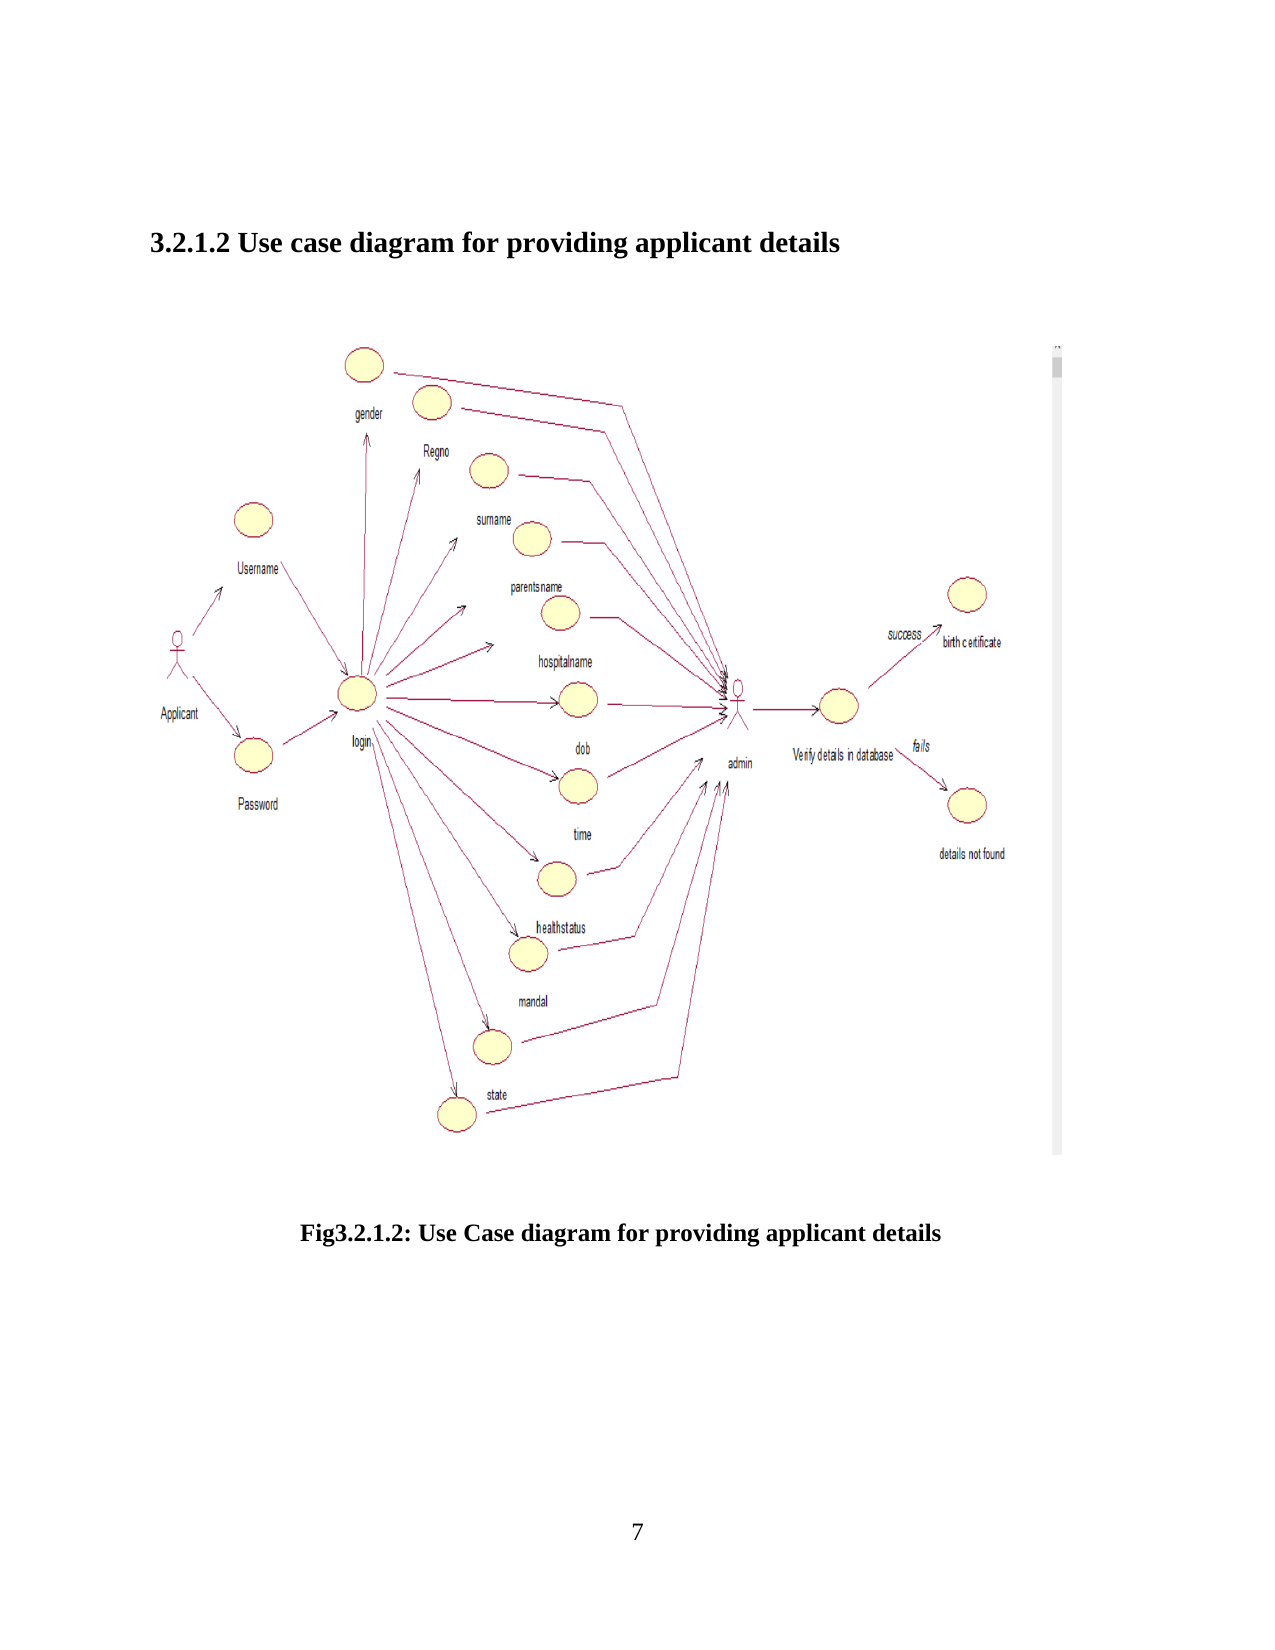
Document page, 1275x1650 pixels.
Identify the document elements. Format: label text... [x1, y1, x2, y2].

picture [150, 346, 1205, 1155]
text 3.2.1.2 Use case diagram for providing applicant details [150, 225, 1125, 259]
text Fig3.2.1.2: Use Case diagram for providing applicant details [150, 1218, 1125, 1246]
